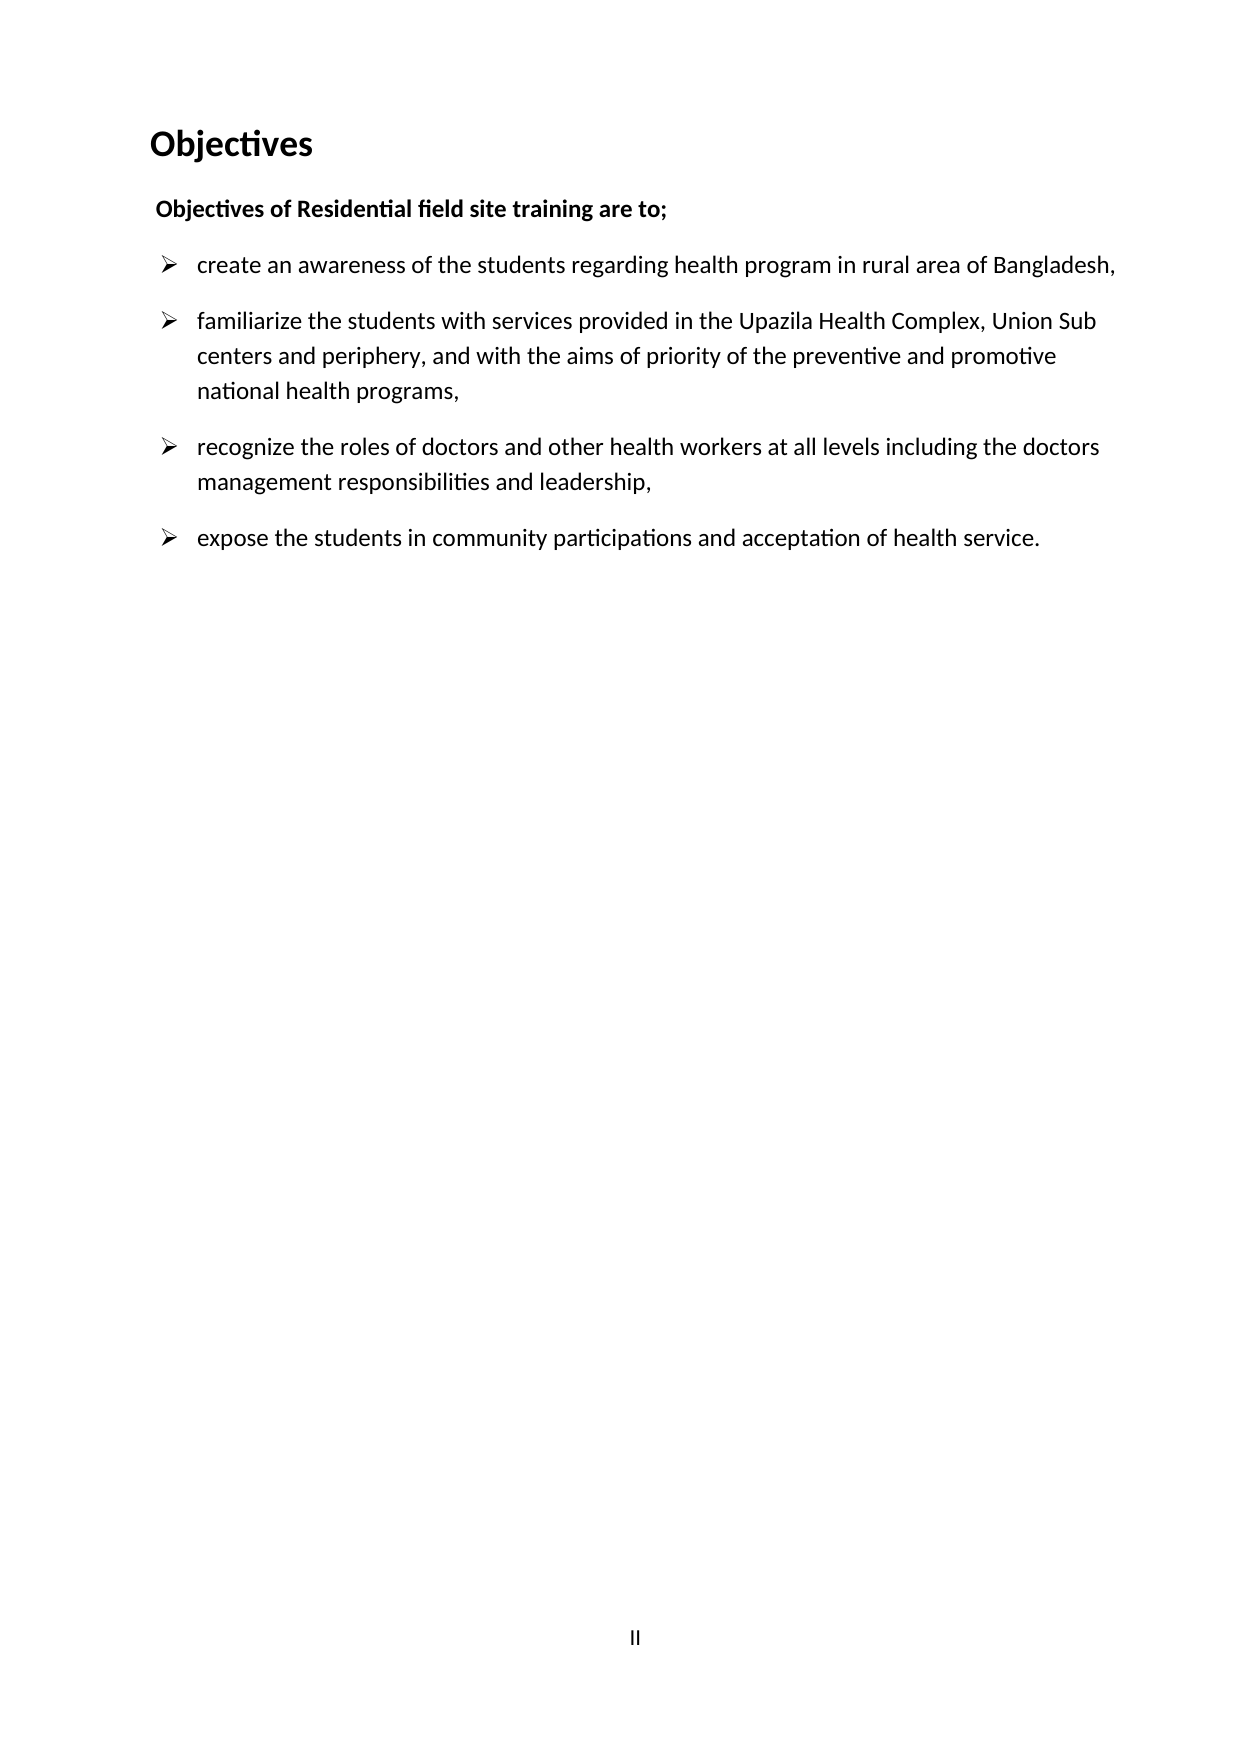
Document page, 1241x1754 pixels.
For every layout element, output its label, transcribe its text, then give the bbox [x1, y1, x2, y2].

list create an awareness of the students regarding health program in rural area of Bangladesh, [159, 249, 1120, 280]
text Objectives of Residential field site training are to; [150, 193, 1120, 224]
list familiarize the students with services provided in the Upazila Health Complex, Union Sub centers and periphery, and with the aims of priority of the preventive and promotive national health programs, [159, 305, 1120, 406]
text Objectives [150, 120, 1120, 166]
list recognize the roles of doctors and other health workers at all levels including the doctors management responsibilities and leadership, [159, 431, 1120, 497]
list expose the students in community participations and acceptation of health service. [159, 522, 1120, 552]
